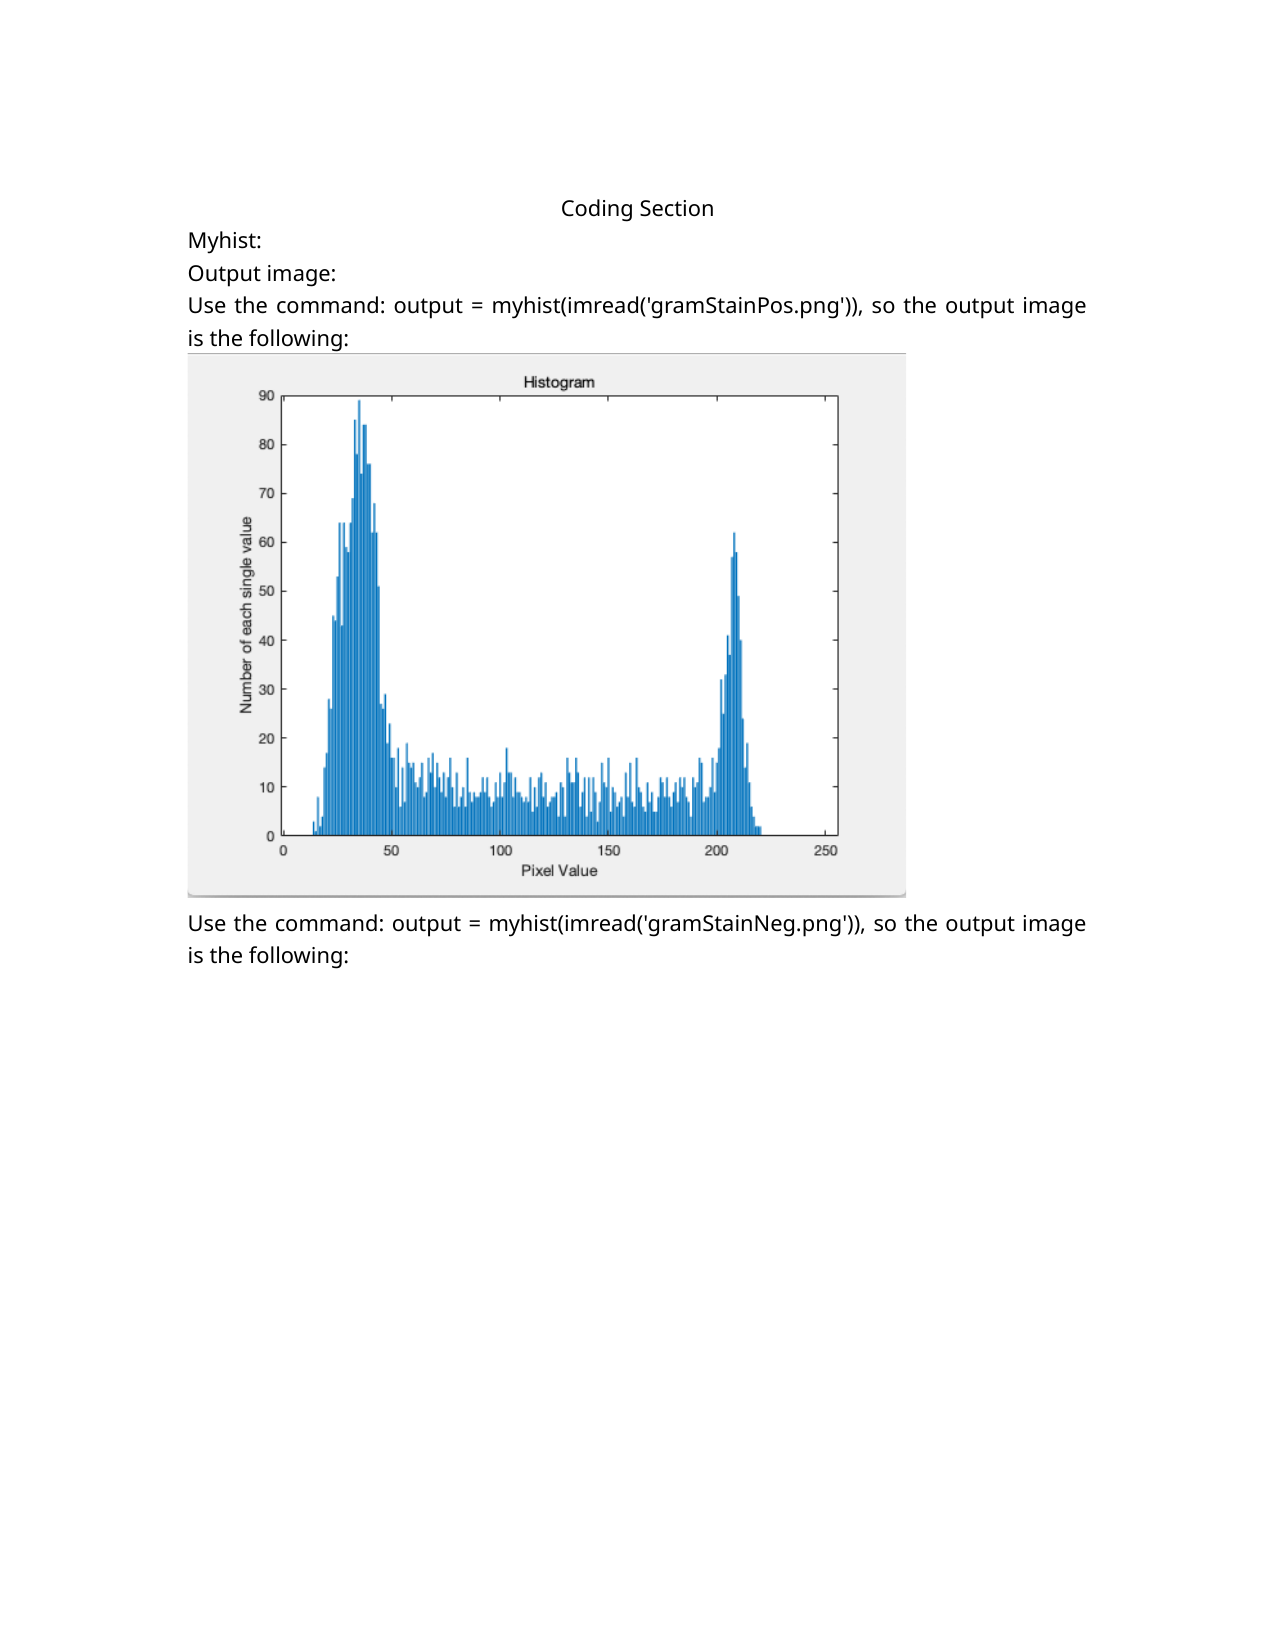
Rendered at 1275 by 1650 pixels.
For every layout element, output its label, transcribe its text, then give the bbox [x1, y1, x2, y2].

picture [187, 353, 907, 898]
text Myhist: [187, 224, 1087, 256]
text Coding Section [187, 191, 1087, 224]
text Use the command: output = myhist(imread('gramStainNeg.png')), so the output image is the following: [187, 906, 1087, 971]
text Output image: [187, 256, 1087, 289]
text Use the command: output = myhist(imread('gramStainPos.png')), so the output image is the following: [187, 289, 1087, 354]
